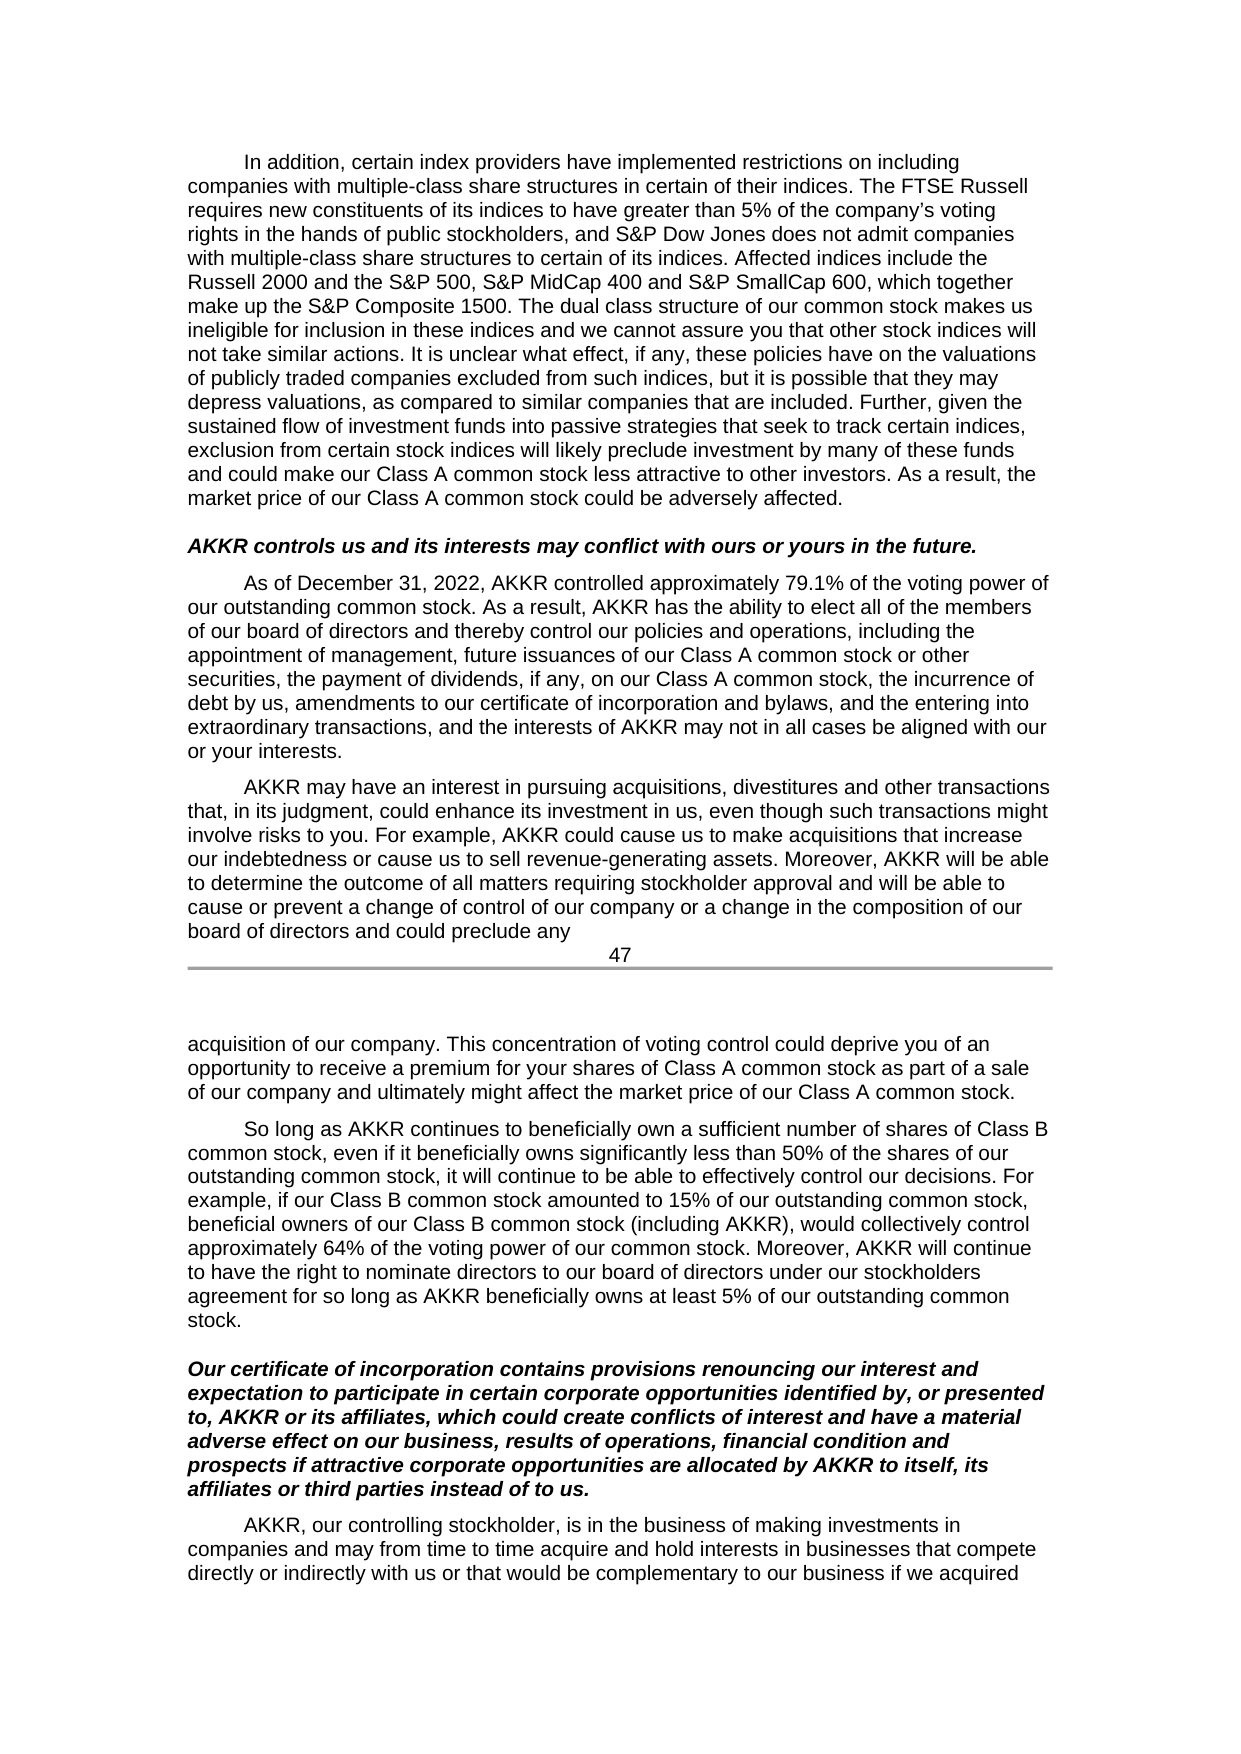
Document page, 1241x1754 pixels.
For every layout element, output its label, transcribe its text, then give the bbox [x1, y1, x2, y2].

text acquisition of our company. This concentration of voting control could deprive you of an opportunity to receive a premium for your shares of Class A common stock as part of a sale of our company and ultimately might affect the market price of our Class A common stock. [187, 1032, 1053, 1104]
text 47 [187, 943, 1053, 966]
text AKKR may have an interest in pursuing acquisitions, divestitures and other transactions that, in its judgment, could enhance its investment in us, even though such transactions might involve risks to you. For example, AKKR could cause us to make acquisitions that increase our indebtedness or cause us to sell revenue-generating assets. Moreover, AKKR will be able to determine the outcome of all matters requiring stockholder approval and will be able to cause or prevent a change of control of our company or a change in the composition of our board of directors and could preclude any [187, 775, 1053, 943]
text AKKR controls us and its interests may conflict with ours or yours in the future. [187, 534, 1053, 558]
text In addition, certain index providers have implemented restrictions on including companies with multiple-class share structures in certain of their indices. The FTSE Russell requires new constituents of its indices to have greater than 5% of the company’s voting rights in the hands of public stockholders, and S&P Dow Jones does not admit companies with multiple-class share structures to certain of its indices. Affected indices include the Russell 2000 and the S&P 500, S&P MidCap 400 and S&P SmallCap 600, which together make up the S&P Composite 1500. The dual class structure of our common stock makes us ineligible for inclusion in these indices and we cannot assure you that other stock indices will not take similar actions. It is unclear what effect, if any, these policies have on the valuations of publicly traded companies excluded from such indices, but it is possible that they may depress valuations, as compared to similar companies that are included. Further, given the sustained flow of investment funds into passive strategies that seek to track certain indices, exclusion from certain stock indices will likely preclude investment by many of these funds and could make our Class A common stock less attractive to other investors. As a result, the market price of our Class A common stock could be adversely affected. [187, 150, 1053, 509]
text So long as AKKR continues to beneficially own a sufficient number of shares of Class B common stock, even if it beneficially owns significantly less than 50% of the shares of our outstanding common stock, it will continue to be able to effectively control our decisions. For example, if our Class B common stock amounted to 15% of our outstanding common stock, beneficial owners of our Class B common stock (including AKKR), would collectively control approximately 64% of the voting power of our common stock. Moreover, AKKR will continue to have the right to nominate directors to our board of directors under our stockholders agreement for so long as AKKR beneficially owns at least 5% of our outstanding common stock. [187, 1116, 1053, 1332]
text Our certificate of incorporation contains provisions renouncing our interest and expectation to participate in certain corporate opportunities identified by, or presented to, AKKR or its affiliates, which could create conflicts of interest and have a material adverse effect on our business, results of operations, financial condition and prospects if attractive corporate opportunities are allocated by AKKR to itself, its affiliates or third parties instead of to us. [187, 1357, 1053, 1501]
text As of December 31, 2022, AKKR controlled approximately 79.1% of the voting power of our outstanding common stock. As a result, AKKR has the ability to elect all of the members of our board of directors and thereby control our policies and operations, including the appointment of management, future issuances of our Class A common stock or other securities, the payment of dividends, if any, on our Class A common stock, the incurrence of debt by us, amendments to our certificate of incorporation and bylaws, and the entering into extraordinary transactions, and the interests of AKKR may not in all cases be aligned with our or your interests. [187, 571, 1053, 762]
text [187, 1513, 1053, 1585]
